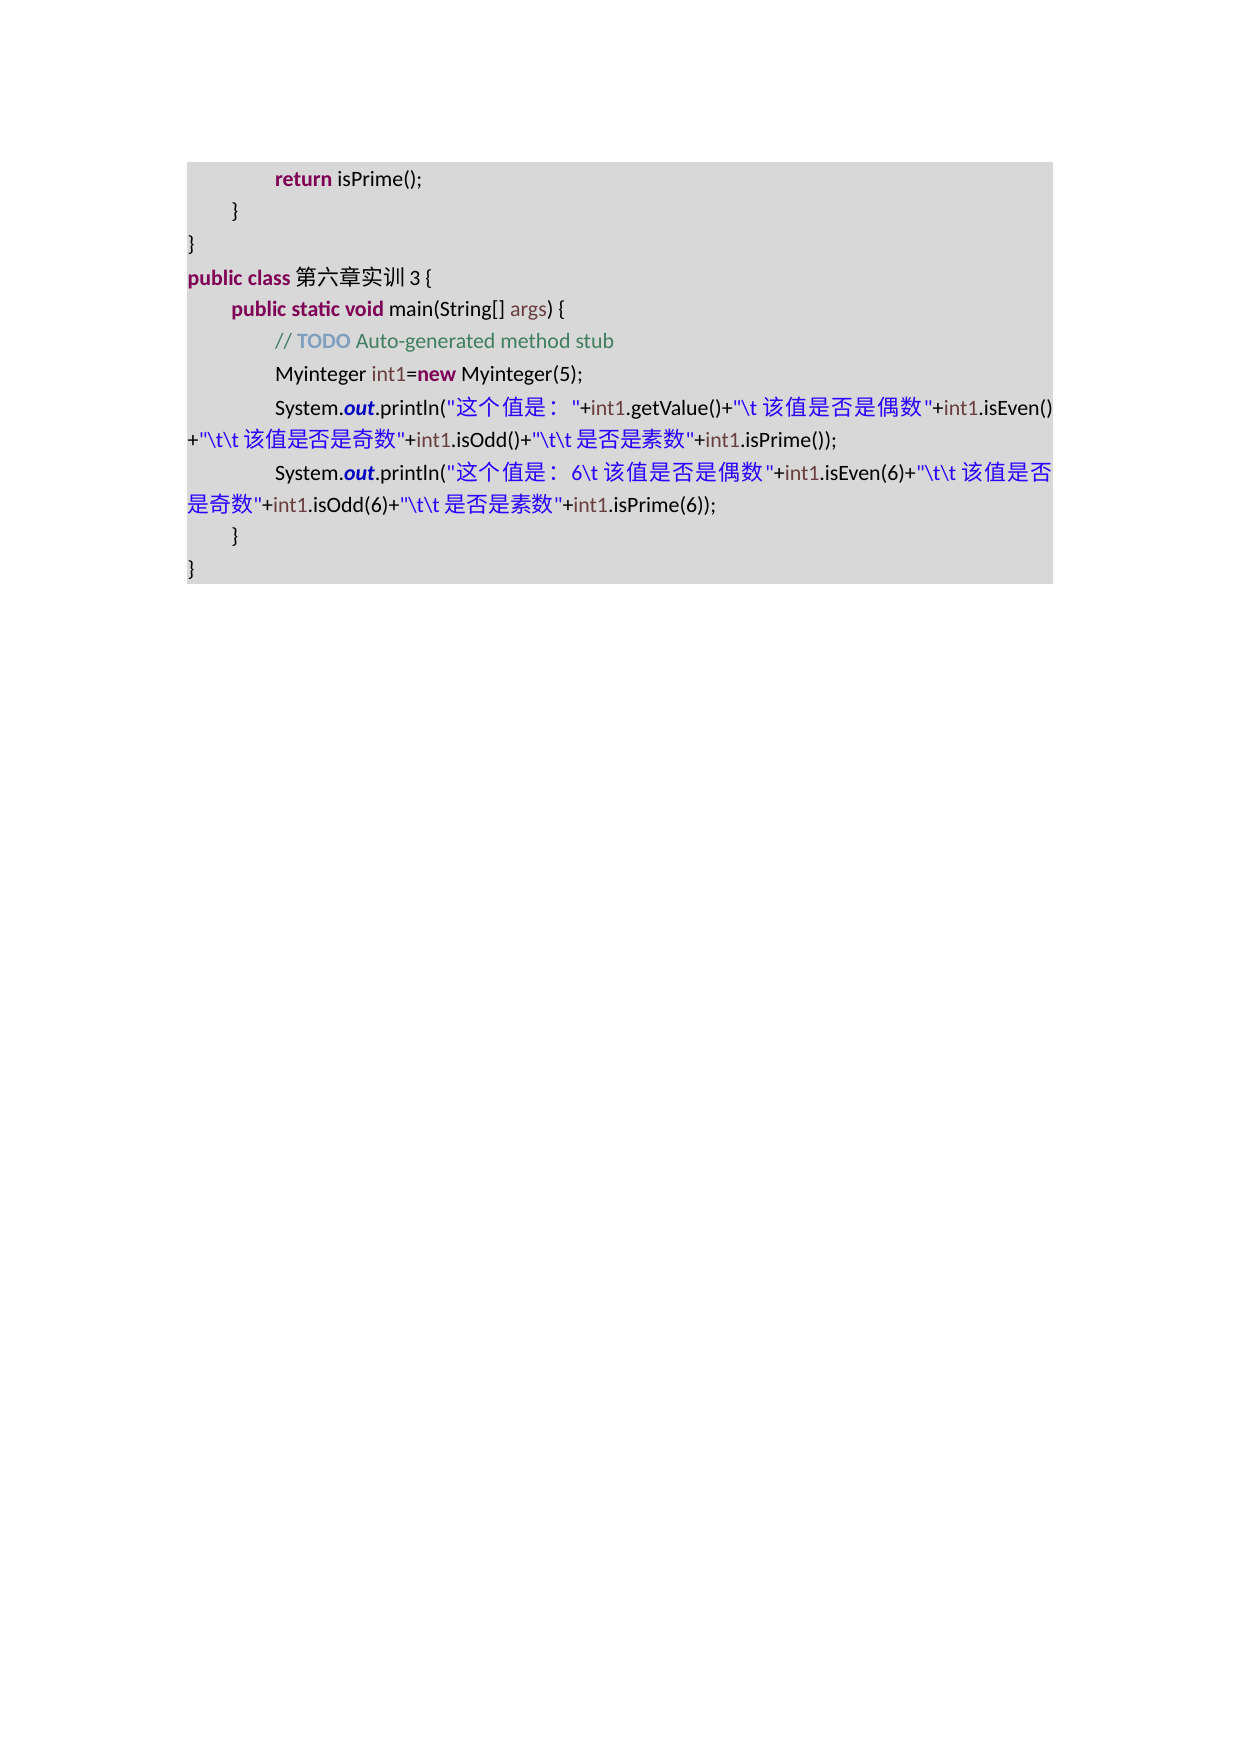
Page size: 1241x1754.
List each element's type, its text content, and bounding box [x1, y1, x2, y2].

text } [187, 227, 1053, 259]
text Myinteger int1=new Myinteger(5); [187, 357, 1053, 389]
text public class 第六章实训3 { [187, 259, 1053, 292]
text } [187, 194, 1053, 227]
text return isPrime(); [187, 162, 1053, 194]
text System.out.println("这个值是："+int1.getValue()+"\t该值是否是偶数"+int1.isEven()+"\t\t该值是否是奇数"+int1.isOdd()+"\t\t是否是素数"+int1.isPrime()); [187, 389, 1053, 454]
text } [187, 552, 1053, 584]
text System.out.println("这个值是：6\t该值是否是偶数"+int1.isEven(6)+"\t\t该值是否是奇数"+int1.isOdd(6)+"\t\t是否是素数"+int1.isPrime(6)); [187, 454, 1053, 519]
text public static void main(String[] args) { [187, 292, 1053, 324]
text } [187, 519, 1053, 552]
text // TODO Auto-generated method stub [187, 324, 1053, 357]
